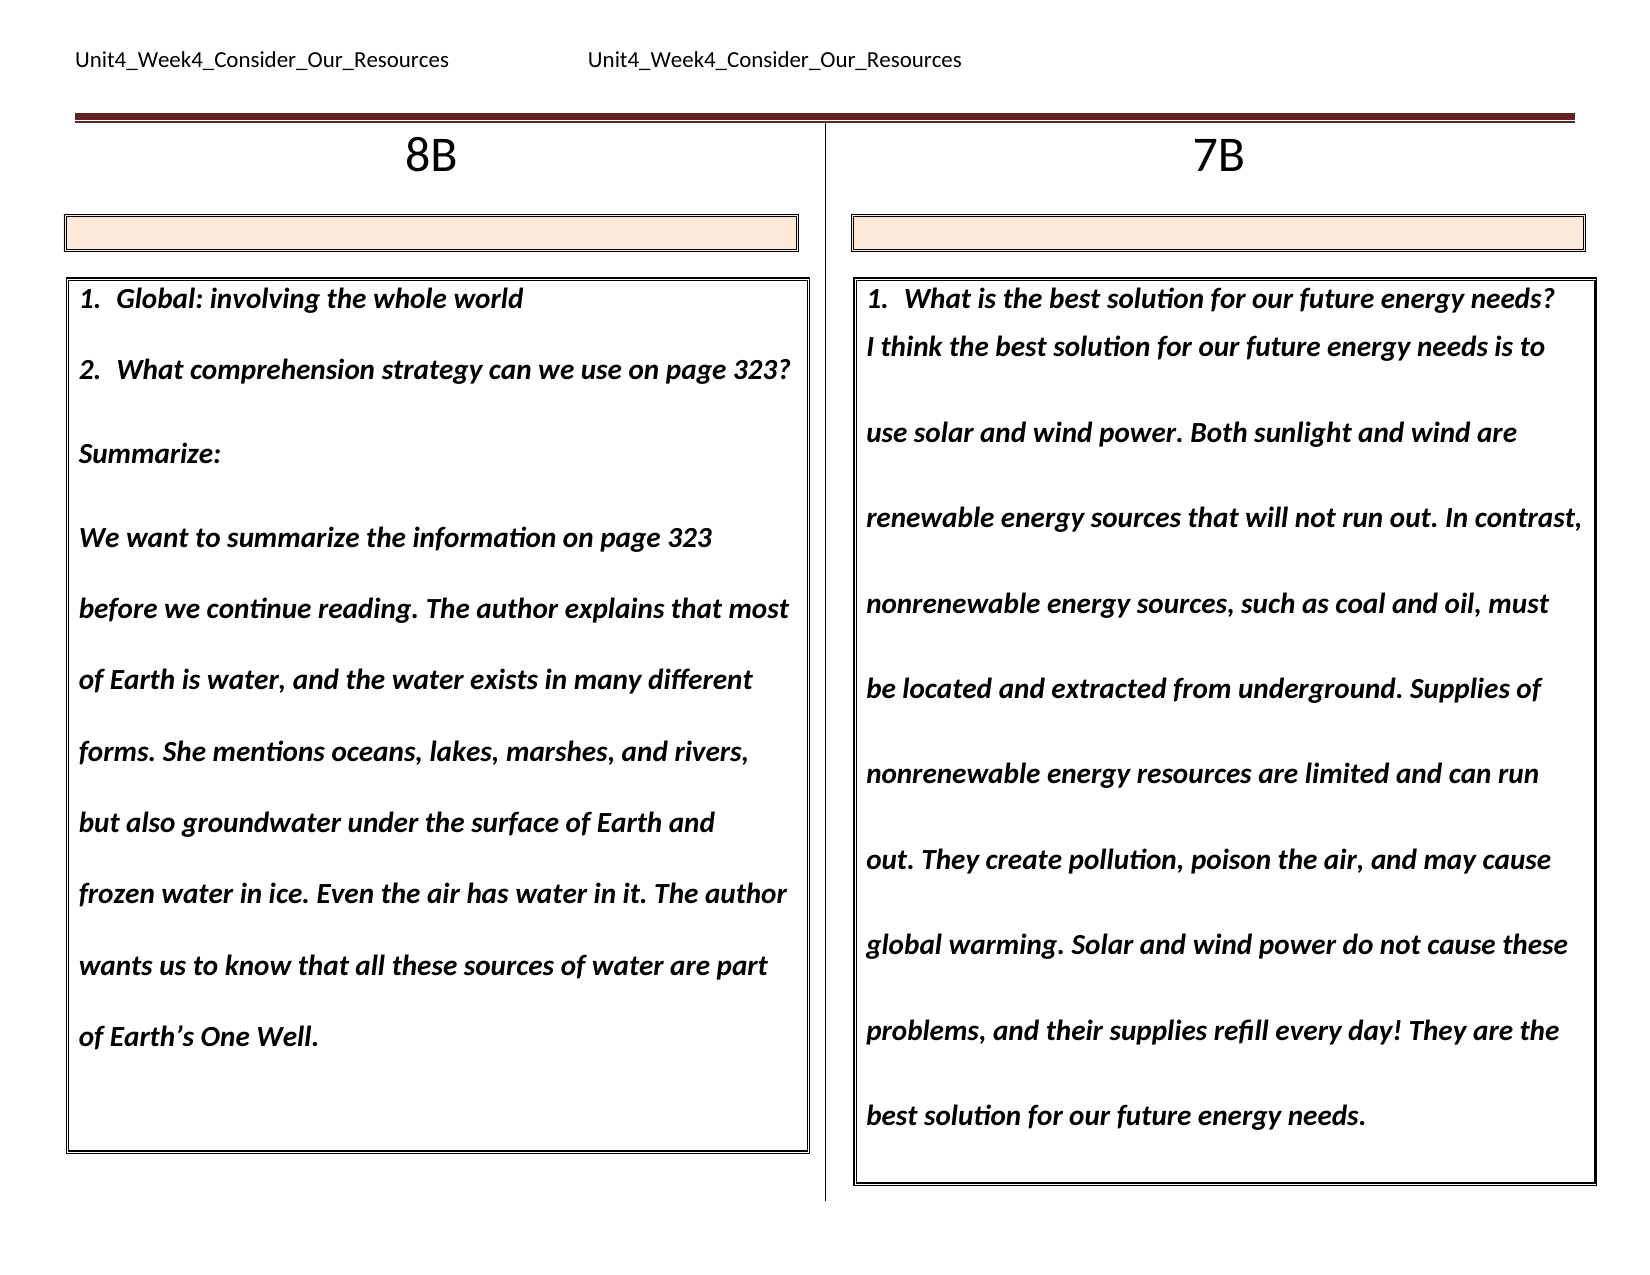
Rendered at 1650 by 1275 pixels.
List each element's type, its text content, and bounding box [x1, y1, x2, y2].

text 7B [862, 123, 1575, 184]
table_header Global: involving the whole world What comprehension strategy can we use on page 323? Summarize: We want to summarize the information on page 323 before we continue reading. The author explains that most of Earth is water, and the water exists in many different forms. She mentions oceans, lakes, marshes, and rivers, but also groundwater under the surface of Earth and frozen water in ice. Even the air has water in it. The author wants us to know that all these sources of water are part of Earth’s One Well. [69, 281, 807, 1150]
text 8B [75, 123, 787, 184]
table_header What is the best solution for our future energy needs? I think the best solution for our future energy needs is to use solar and wind power. Both sunlight and wind are renewable energy sources that will not run out. In contrast, nonrenewable energy sources, such as coal and oil, must be located and extracted from underground. Supplies of nonrenewable energy resources are limited and can run out. They create pollution, poison the air, and may cause global warming. Solar and wind power do not cause these problems, and their supplies refill every day! They are the best solution for our future energy needs. [857, 281, 1594, 1182]
